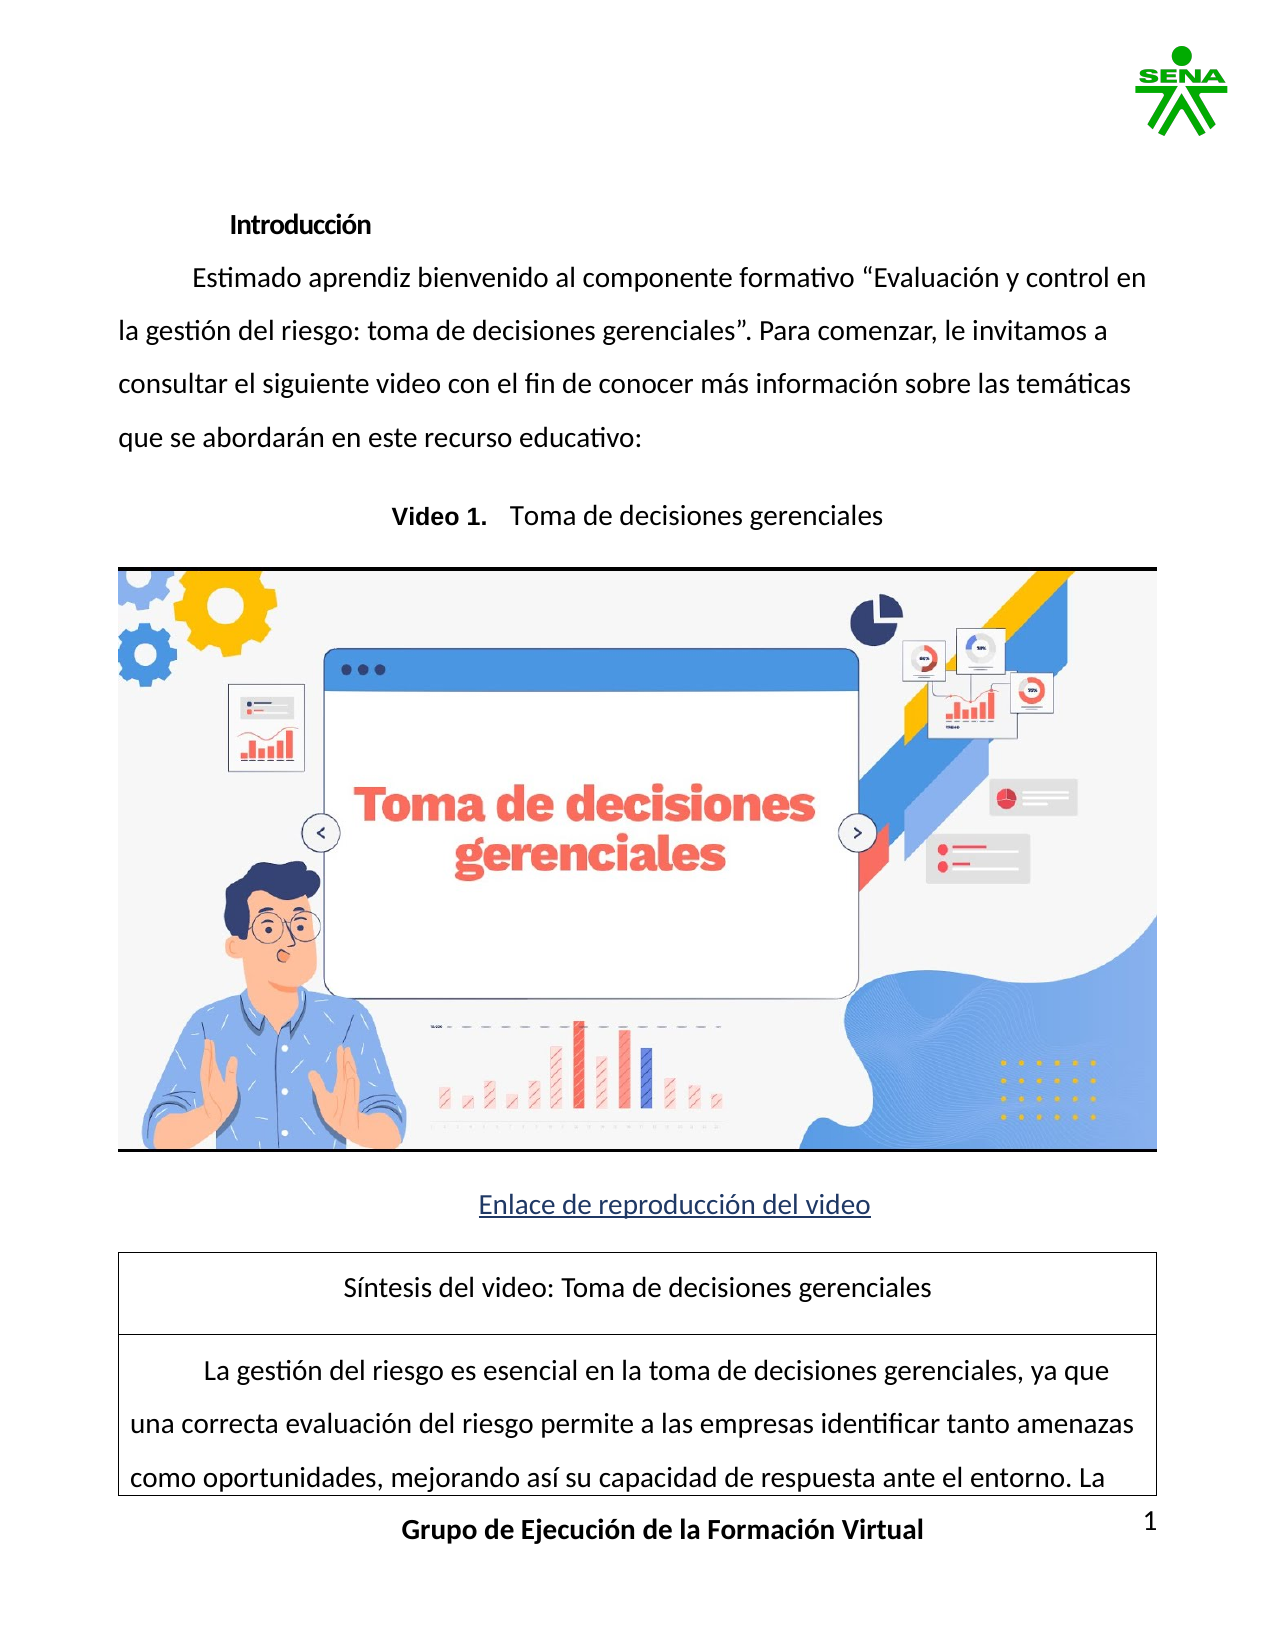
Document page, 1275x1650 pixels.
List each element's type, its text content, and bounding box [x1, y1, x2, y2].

subtitle Introducción [229, 206, 1157, 242]
text Toma de decisiones gerenciales [118, 497, 1157, 533]
table_header Síntesis del video: Toma de decisiones gerenciales [119, 1253, 1156, 1334]
text Enlace de reproducción del video [118, 1186, 1157, 1222]
picture [118, 567, 1157, 1152]
picture [1135, 46, 1228, 136]
text Estimado aprendiz bienvenido al componente formativo “Evaluación y control en la gestión del riesgo: toma de decisiones gerenciales”. Para comenzar, le invitamos a consultar el siguiente video con el fin de conocer más información sobre las temáticas que se abordarán en este recurso educativo: [118, 259, 1157, 454]
